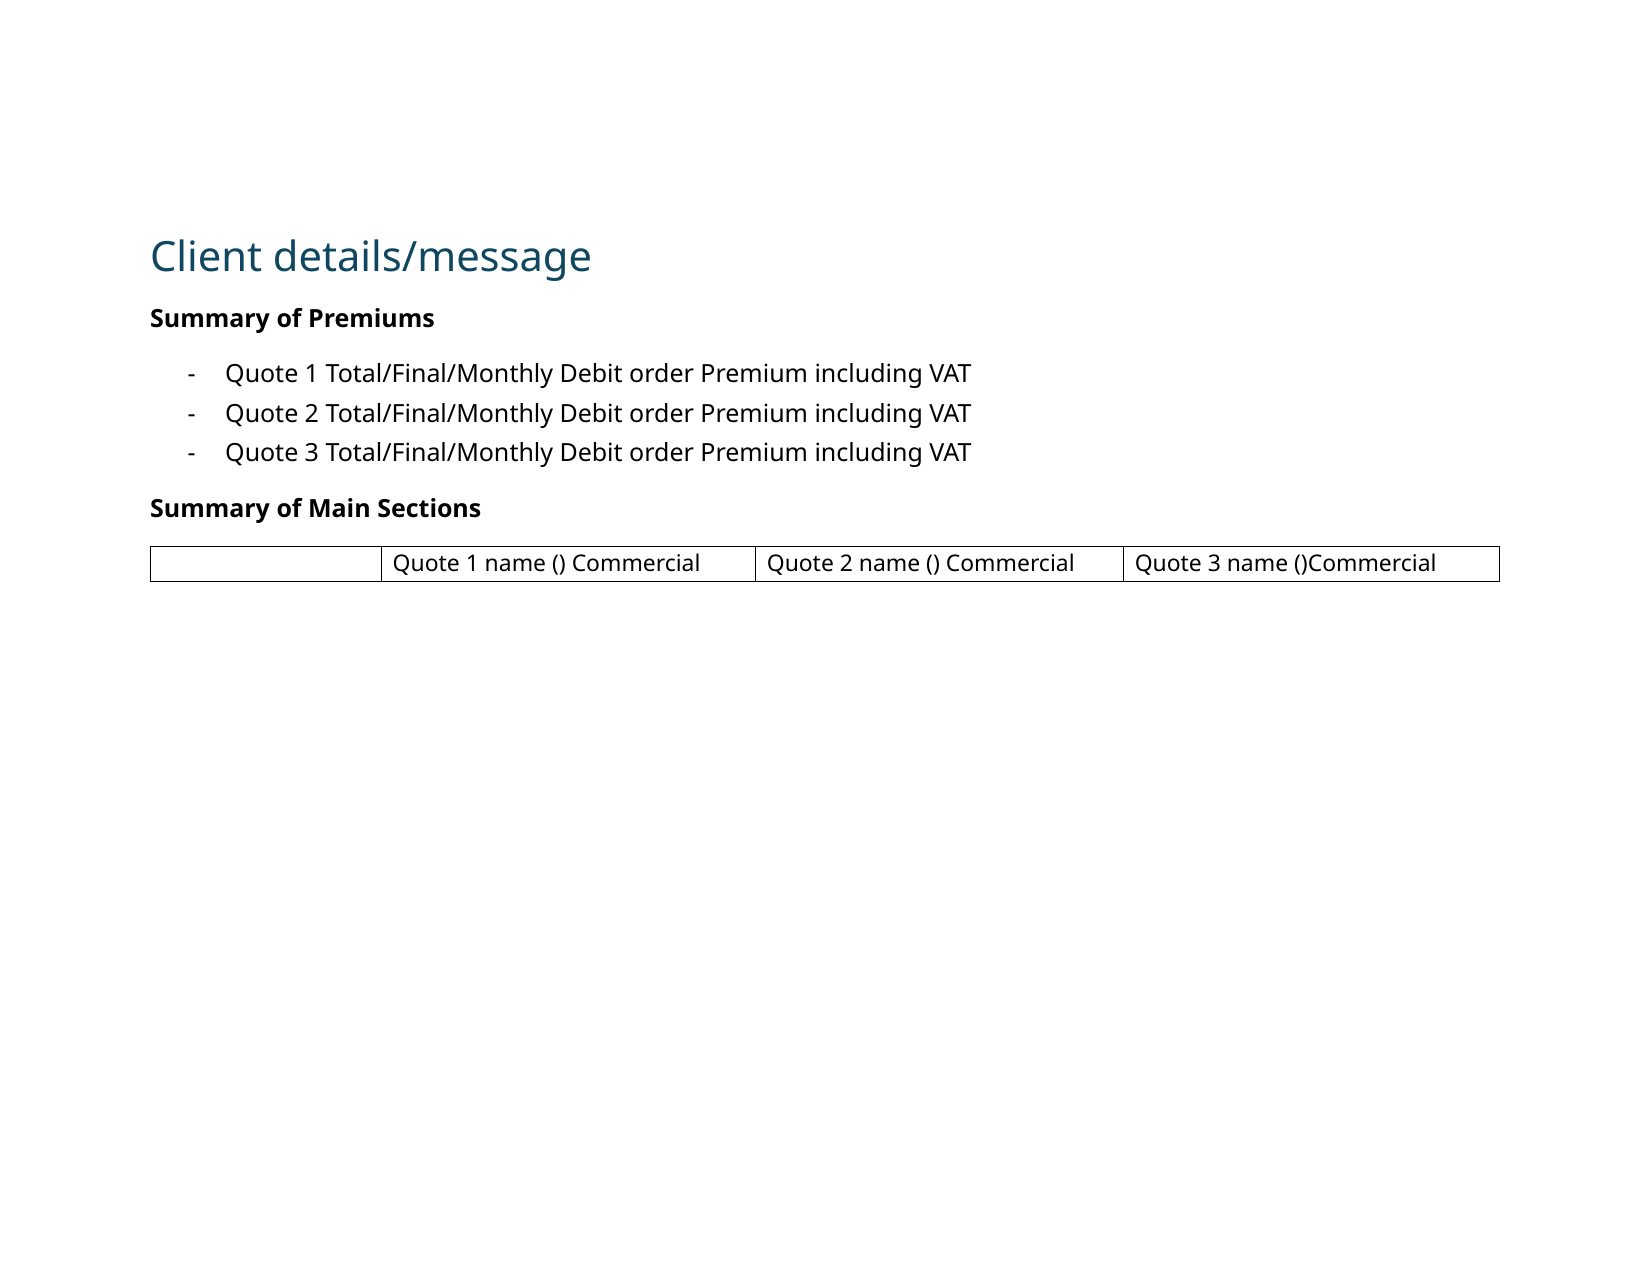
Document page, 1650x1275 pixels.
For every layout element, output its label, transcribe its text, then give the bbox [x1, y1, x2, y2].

list Quote 1 Total/Final/Monthly Debit order Premium including VAT [187, 356, 1500, 390]
list Quote 2 Total/Final/Monthly Debit order Premium including VAT [187, 395, 1500, 429]
list Quote 3 Total/Final/Monthly Debit order Premium including VAT [187, 434, 1500, 468]
text Summary of Main Sections [150, 490, 1500, 524]
text Summary of Premiums [150, 300, 1500, 334]
table_header Quote 3 name ()Commercial [1124, 547, 1499, 581]
subtitle Client details/message [150, 227, 1500, 283]
table_header Quote 2 name () Commercial [756, 547, 1123, 581]
table_header [151, 547, 381, 581]
table_header Quote 1 name () Commercial [382, 547, 755, 581]
